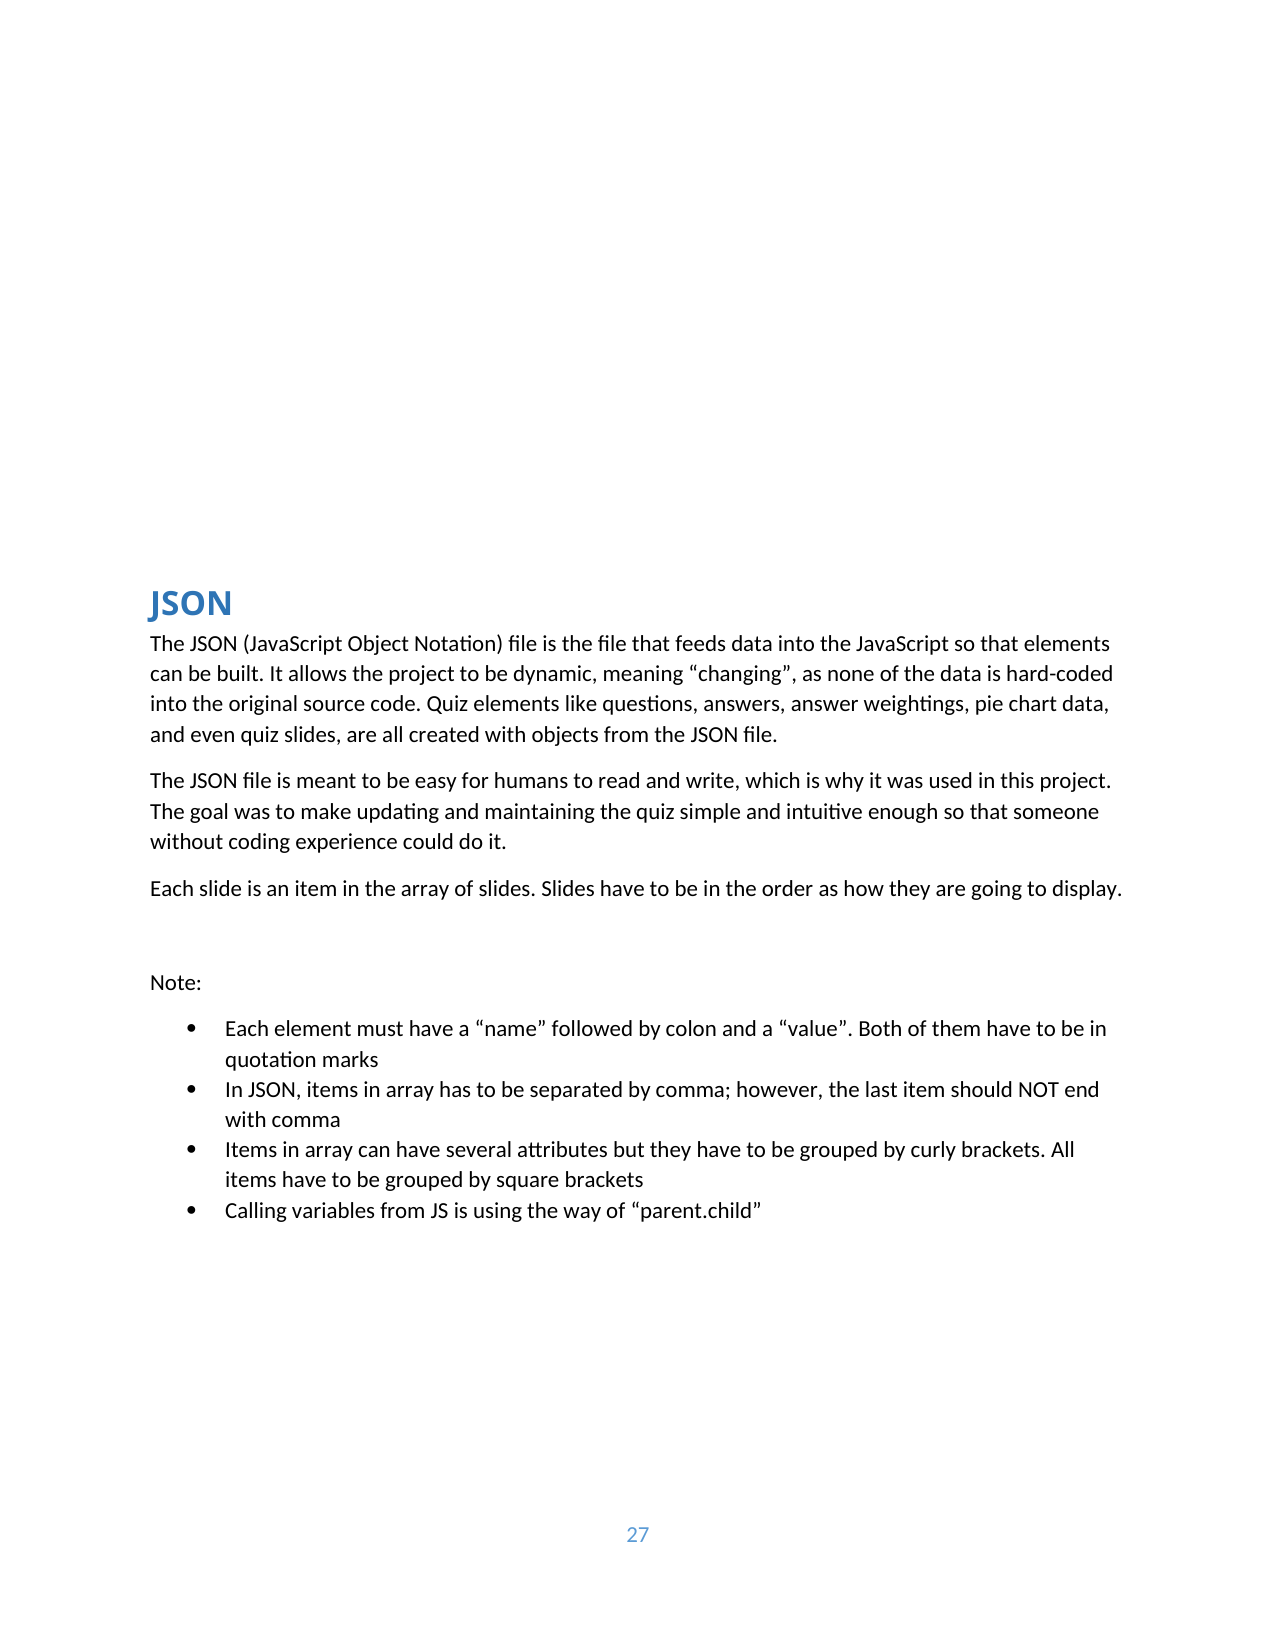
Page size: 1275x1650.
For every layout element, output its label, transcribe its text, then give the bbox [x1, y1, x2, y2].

list In JSON, items in array has to be separated by comma; however, the last item should NOT end with comma [187, 1075, 1125, 1133]
text The JSON (JavaScript Object Notation) file is the file that feeds data into the JavaScript so that elements can be built. It allows the project to be dynamic, meaning “changing”, as none of the data is hard-coded into the original source code. Quiz elements like questions, answers, answer weightings, pie chart data, and even quiz slides, are all created with objects from the JSON file. [150, 629, 1125, 748]
text Each slide is an item in the array of slides. Slides have to be in the order as how they are going to display. [150, 874, 1125, 902]
list Calling variables from JS is using the way of “parent.child” [187, 1196, 1125, 1224]
list Items in array can have several attributes but they have to be grouped by curly brackets. All items have to be grouped by square brackets [187, 1135, 1125, 1194]
text Note: [150, 968, 1125, 996]
subtitle JSON [150, 580, 1125, 626]
text The JSON file is meant to be easy for humans to read and write, which is why it was used in this project. The goal was to make updating and maintaining the quiz simple and intuitive enough so that someone without coding experience could do it. [150, 767, 1125, 855]
list Each element must have a “name” followed by colon and a “value”. Both of them have to be in quotation marks [187, 1014, 1125, 1073]
